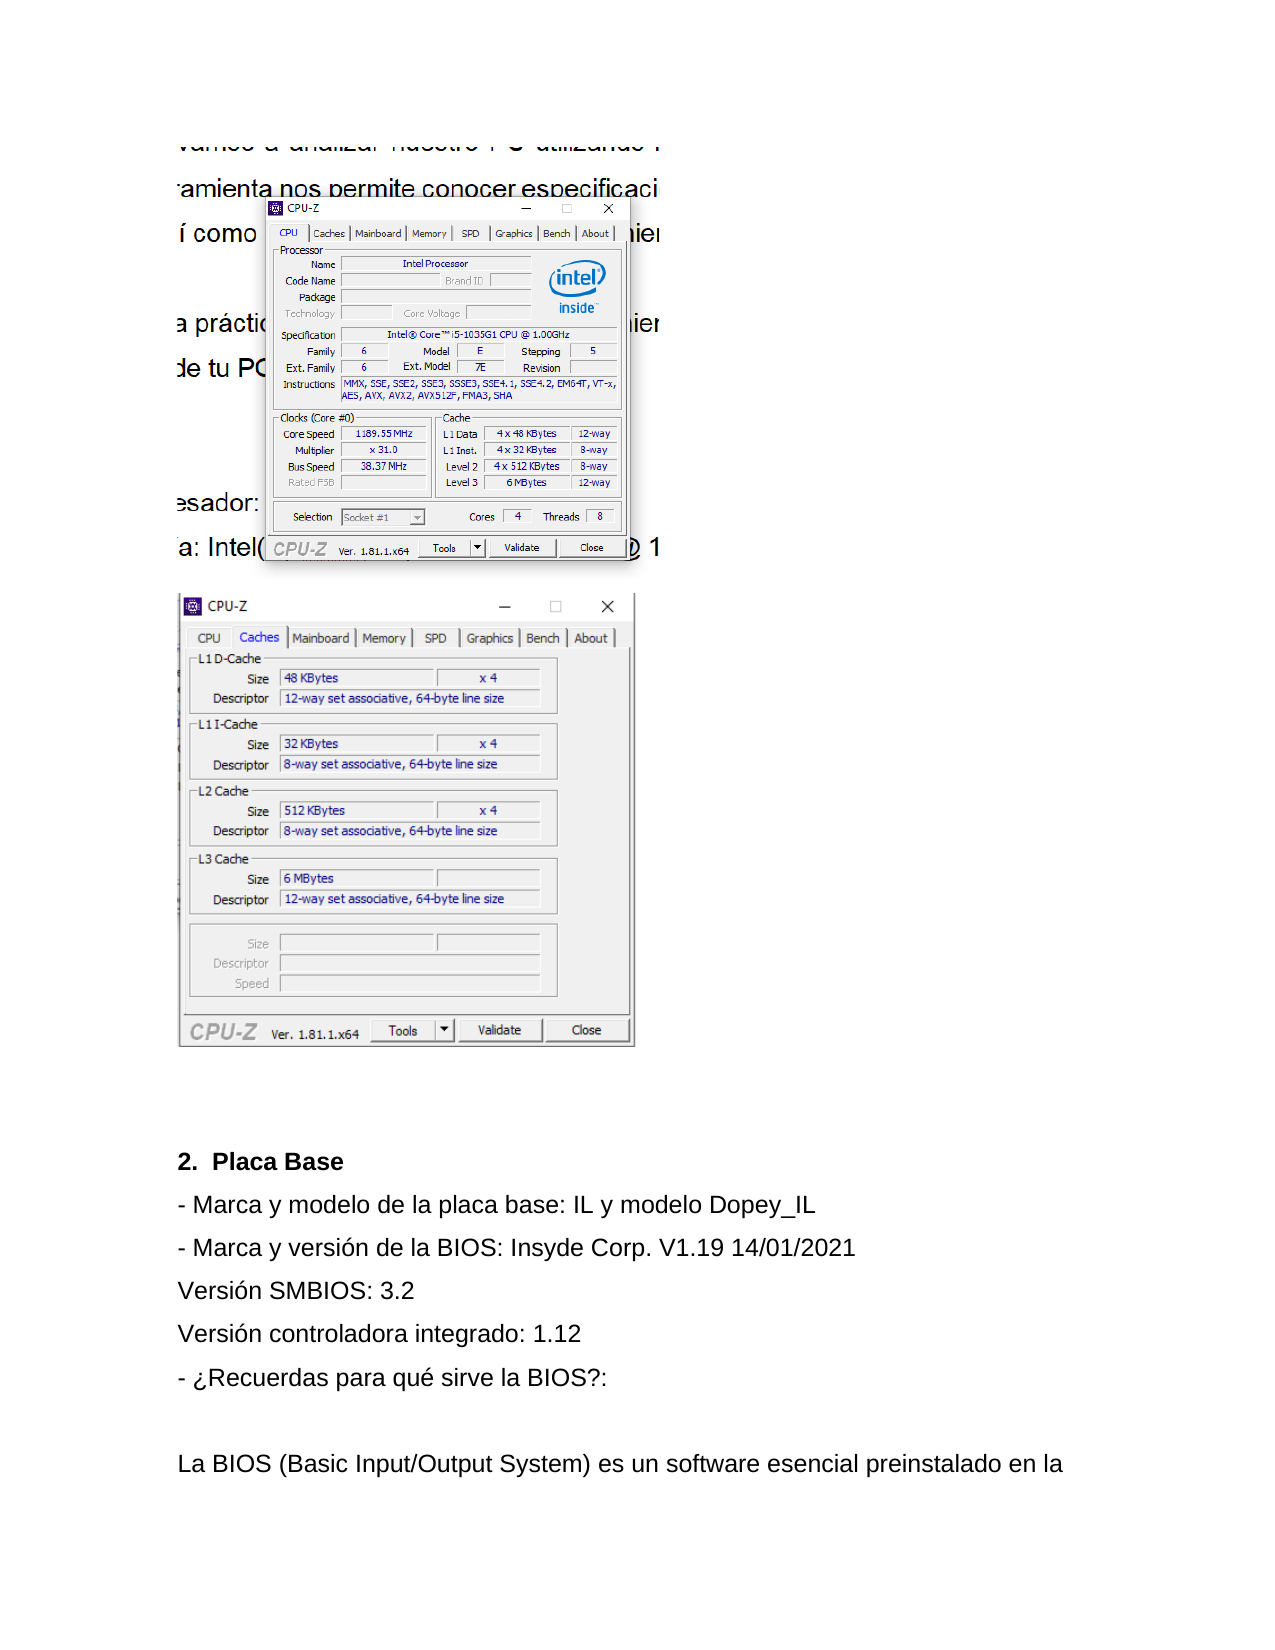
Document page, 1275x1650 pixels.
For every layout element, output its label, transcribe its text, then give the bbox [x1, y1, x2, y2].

text La BIOS (Basic Input/Output System) es un software esencial preinstalado en la [177, 1406, 1098, 1477]
picture [177, 593, 636, 1047]
text Versión SMBIOS: 3.2 [177, 1276, 1098, 1305]
text - ¿Recuerdas para qué sirve la BIOS?: [177, 1362, 1098, 1391]
text - Marca y modelo de la placa base: IL y modelo Dopey_IL [177, 1190, 1098, 1219]
text Versión controladora integrado: 1.12 [177, 1319, 1098, 1348]
text - Marca y versión de la BIOS: Insyde Corp. V1.19 14/01/2021 [177, 1233, 1098, 1262]
text 2. Placa Base [177, 1147, 1098, 1176]
picture [177, 147, 660, 579]
